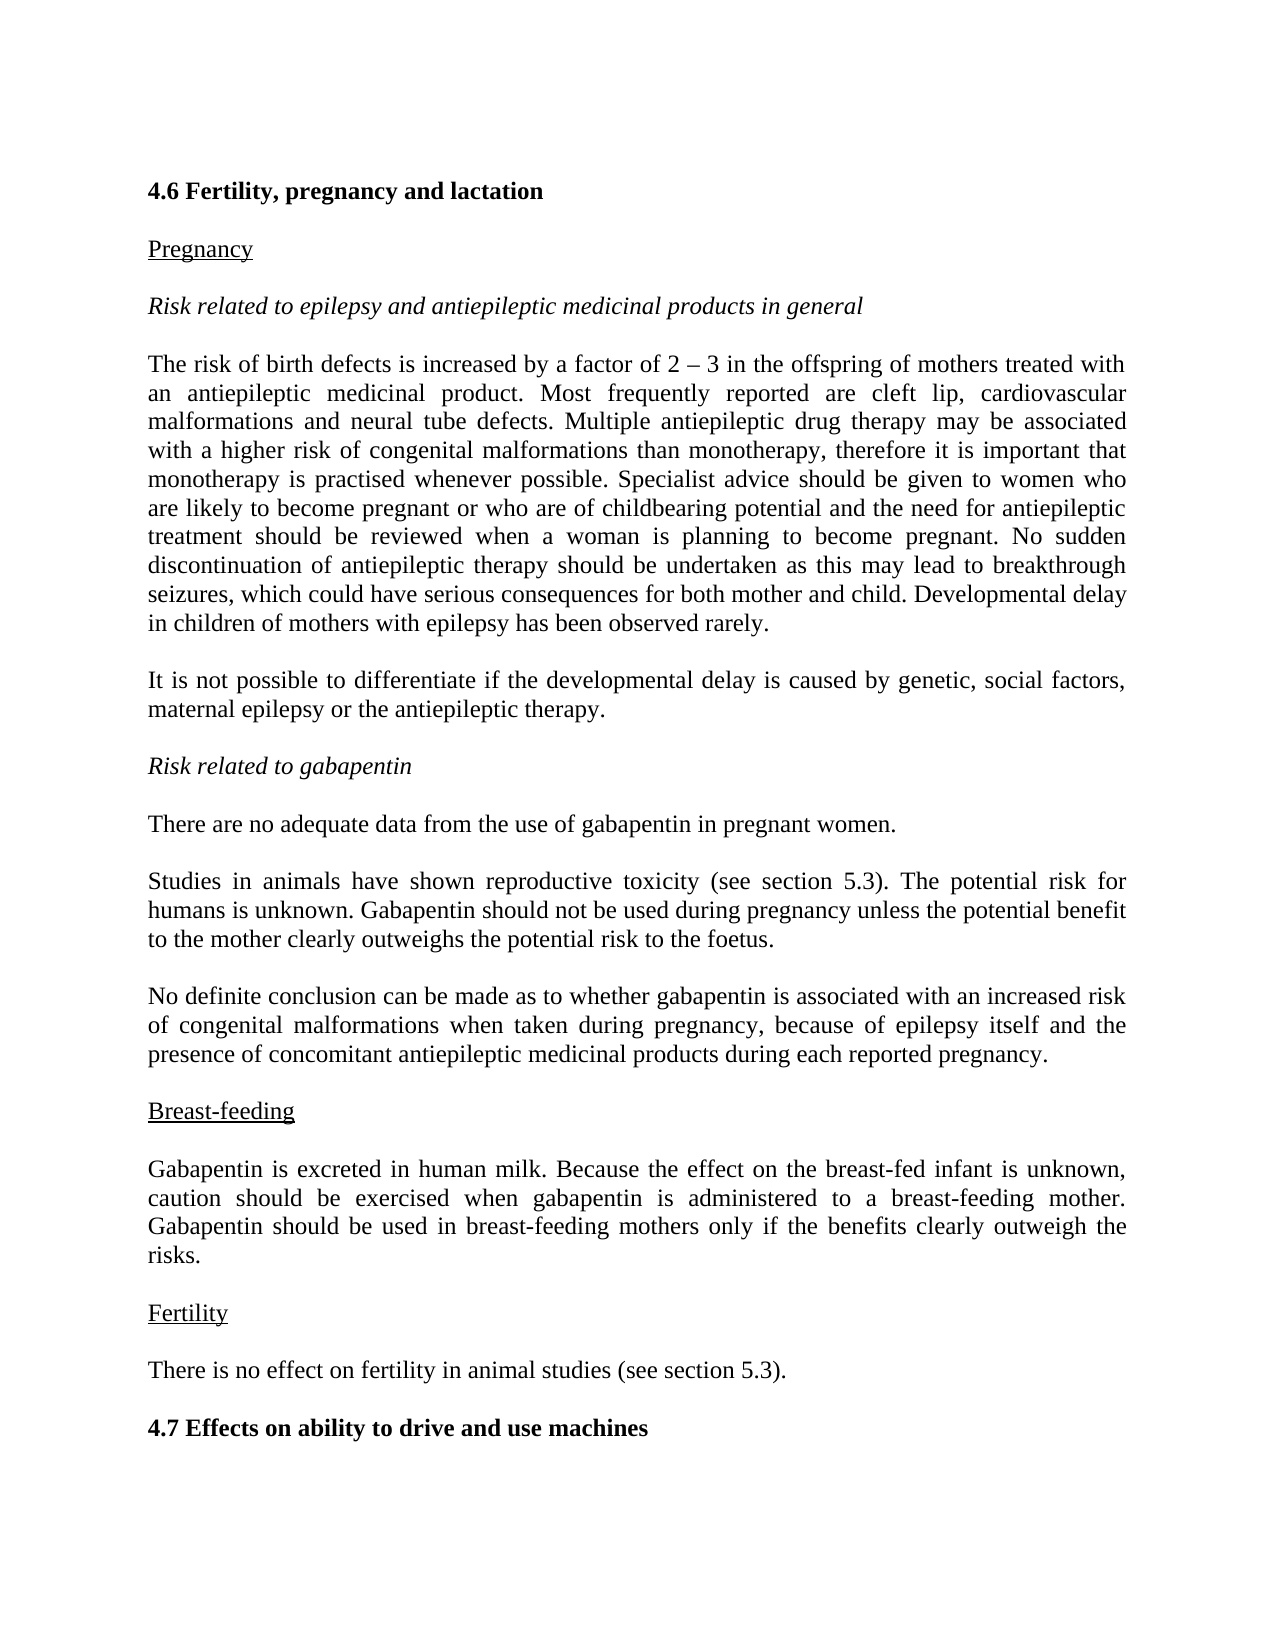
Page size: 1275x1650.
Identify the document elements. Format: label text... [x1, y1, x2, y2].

text There are no adequate data from the use of gabapentin in pregnant women. [148, 809, 1127, 838]
text Gabapentin is excreted in human milk. Because the effect on the breast-fed infant is unknown, caution should be exercised when gabapentin is administered to a breast-feeding mother. Gabapentin should be used in breast-feeding mothers only if the benefits clearly outweigh the risks. [148, 1154, 1127, 1269]
text It is not possible to differentiate if the developmental delay is caused by genetic, social factors, maternal epilepsy or the antiepileptic therapy. [148, 665, 1127, 723]
text No definite conclusion can be made as to whether gabapentin is associated with an increased risk of congenital malformations when taken during pregnancy, because of epilepsy itself and the presence of concomitant antiepileptic medicinal products during each reported pregnancy. [148, 981, 1127, 1068]
text There is no effect on fertility in animal studies (see section 5.3). [148, 1355, 1127, 1384]
text 4.6 Fertility, pregnancy and lactation [148, 176, 1127, 205]
text Fertility [148, 1298, 1127, 1326]
text Pregnancy [148, 234, 1127, 263]
text Risk related to gabapentin [148, 751, 1127, 780]
text Breast-feeding [148, 1096, 1127, 1125]
text Risk related to epilepsy and antiepileptic medicinal products in general [148, 291, 1127, 320]
text Studies in animals have shown reproductive toxicity (see section 5.3). The potential risk for humans is unknown. Gabapentin should not be used during pregnancy unless the potential benefit to the mother clearly outweighs the potential risk to the foetus. [148, 866, 1127, 953]
text The risk of birth defects is increased by a factor of 2 – 3 in the offspring of mothers treated with an antiepileptic medicinal product. Most frequently reported are cleft lip, cardiovascular malformations and neural tube defects. Multiple antiepileptic drug therapy may be associated with a higher risk of congenital malformations than monotherapy, therefore it is important that monotherapy is practised whenever possible. Specialist advice should be given to women who are likely to become pregnant or who are of childbearing potential and the need for antiepileptic treatment should be reviewed when a woman is planning to become pregnant. No sudden discontinuation of antiepileptic therapy should be undertaken as this may lead to breakthrough seizures, which could have serious consequences for both mother and child. Developmental delay in children of mothers with epilepsy has been observed rarely. [148, 349, 1127, 636]
text 4.7 Effects on ability to drive and use machines [148, 1413, 1127, 1441]
